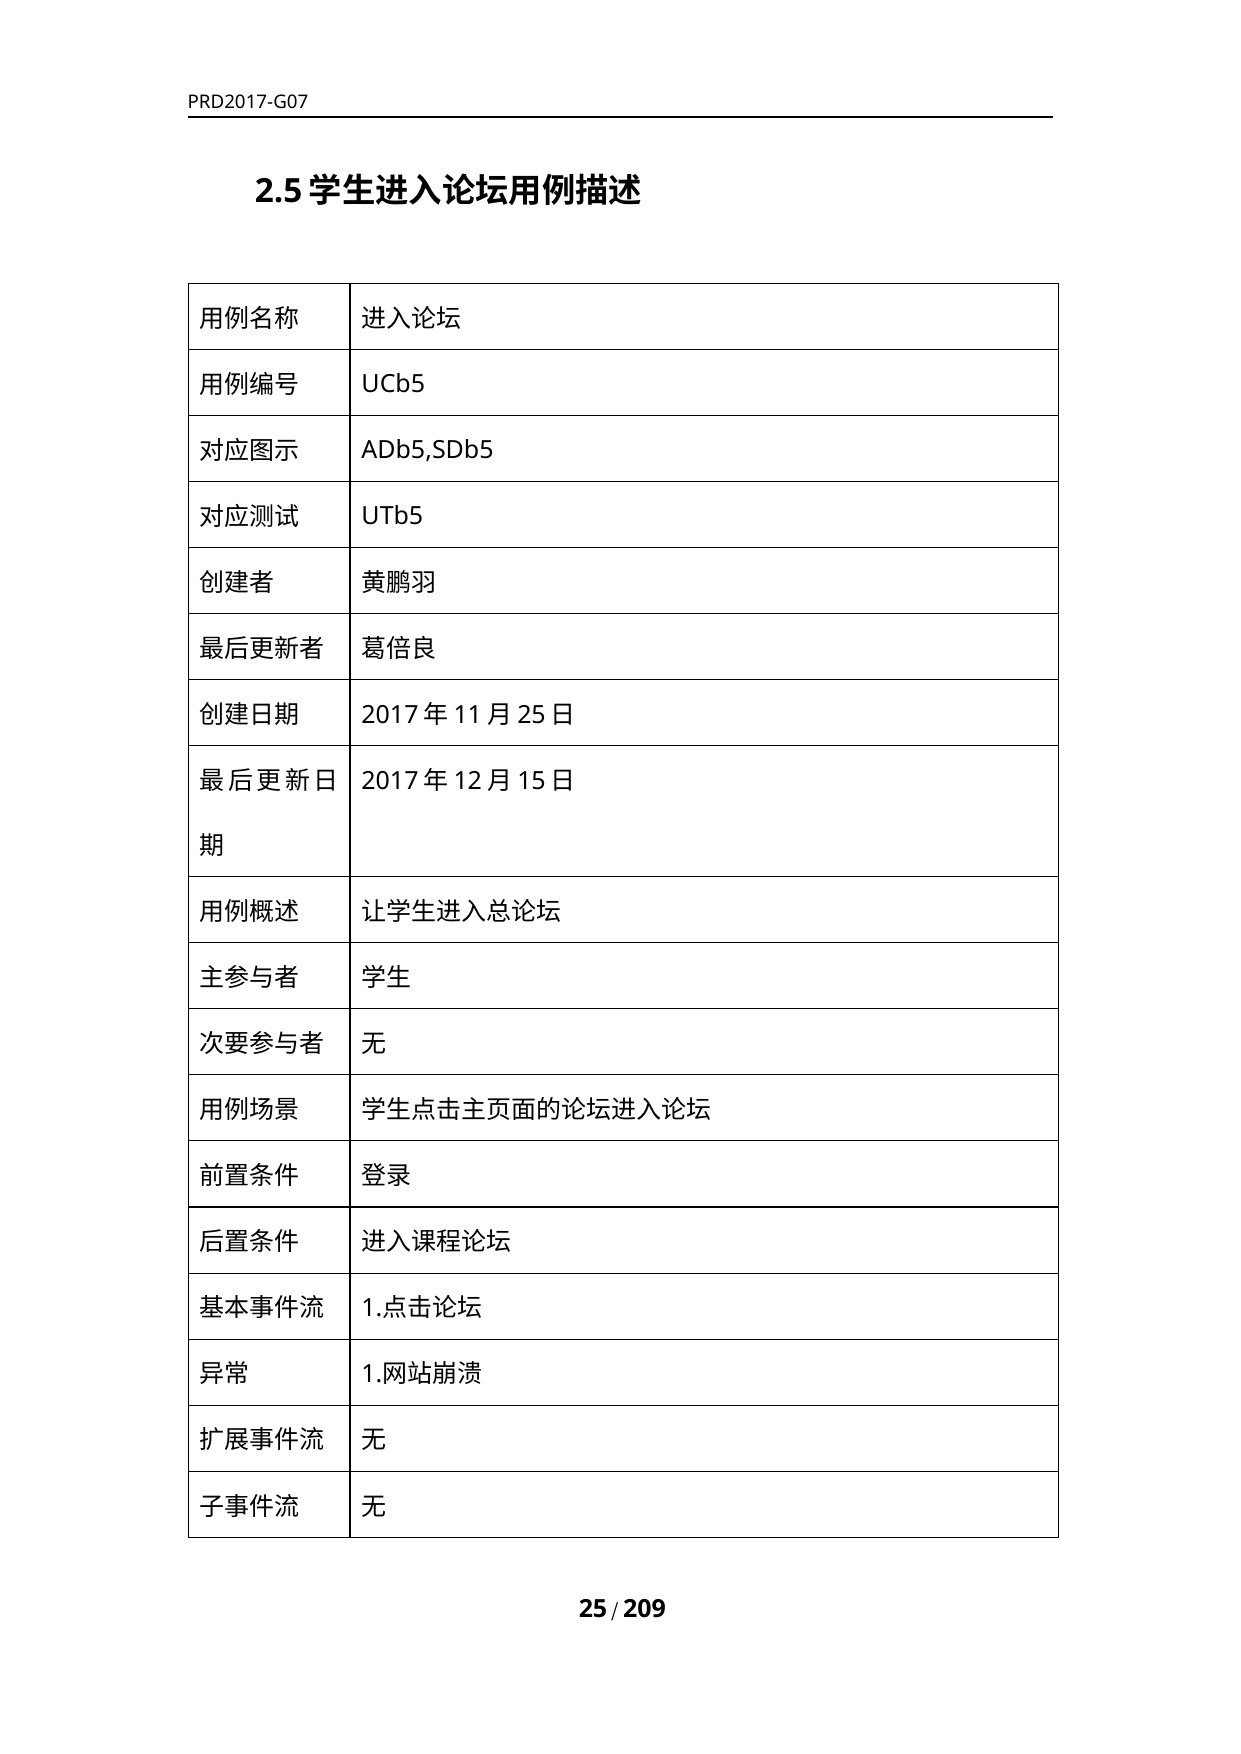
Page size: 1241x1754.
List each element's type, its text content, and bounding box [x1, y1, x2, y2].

table_cell UCb5 [351, 350, 1058, 415]
table_cell 无 [351, 1406, 1058, 1471]
table_cell 子事件流 [189, 1472, 349, 1537]
table_cell 用例概述 [189, 877, 349, 942]
table_cell 用例场景 [189, 1075, 349, 1140]
table_header 进入论坛 [351, 284, 1058, 349]
table_cell 后置条件 [189, 1208, 349, 1272]
table_cell 2017年12月15日 [351, 746, 1058, 876]
table_cell 对应图示 [189, 416, 349, 481]
table_cell 1.点击论坛 [351, 1274, 1058, 1338]
table_cell 用例编号 [189, 350, 349, 415]
table_cell 对应测试 [189, 482, 349, 547]
table_header 用例名称 [189, 284, 349, 349]
table_cell 异常 [189, 1340, 349, 1404]
table_cell 1.网站崩溃 [351, 1340, 1058, 1404]
table_cell 主参与者 [189, 943, 349, 1008]
table_cell 最后更新者 [189, 614, 349, 679]
table_cell 次要参与者 [189, 1009, 349, 1074]
table_cell 黄鹏羽 [351, 548, 1058, 613]
table_cell ADb5,SDb5 [351, 416, 1058, 481]
table_cell 葛倍良 [351, 614, 1058, 679]
table_cell 学生点击主页面的论坛进入论坛 [351, 1075, 1058, 1140]
table_cell 基本事件流 [189, 1274, 349, 1338]
table_cell 最后更新日期 [189, 746, 349, 876]
table_cell 登录 [351, 1141, 1058, 1206]
table_cell 学生 [351, 943, 1058, 1008]
table_cell 进入课程论坛 [351, 1208, 1058, 1272]
table_cell 前置条件 [189, 1141, 349, 1206]
table_cell 2017年11月25日 [351, 680, 1058, 745]
table_cell 无 [351, 1472, 1058, 1537]
table_cell 创建者 [189, 548, 349, 613]
subtitle 2.5学生进入论坛用例描述 [187, 156, 1053, 221]
table_cell 创建日期 [189, 680, 349, 745]
table_cell 让学生进入总论坛 [351, 877, 1058, 942]
table_cell 扩展事件流 [189, 1406, 349, 1471]
table_cell 无 [351, 1009, 1058, 1074]
table_cell UTb5 [351, 482, 1058, 547]
